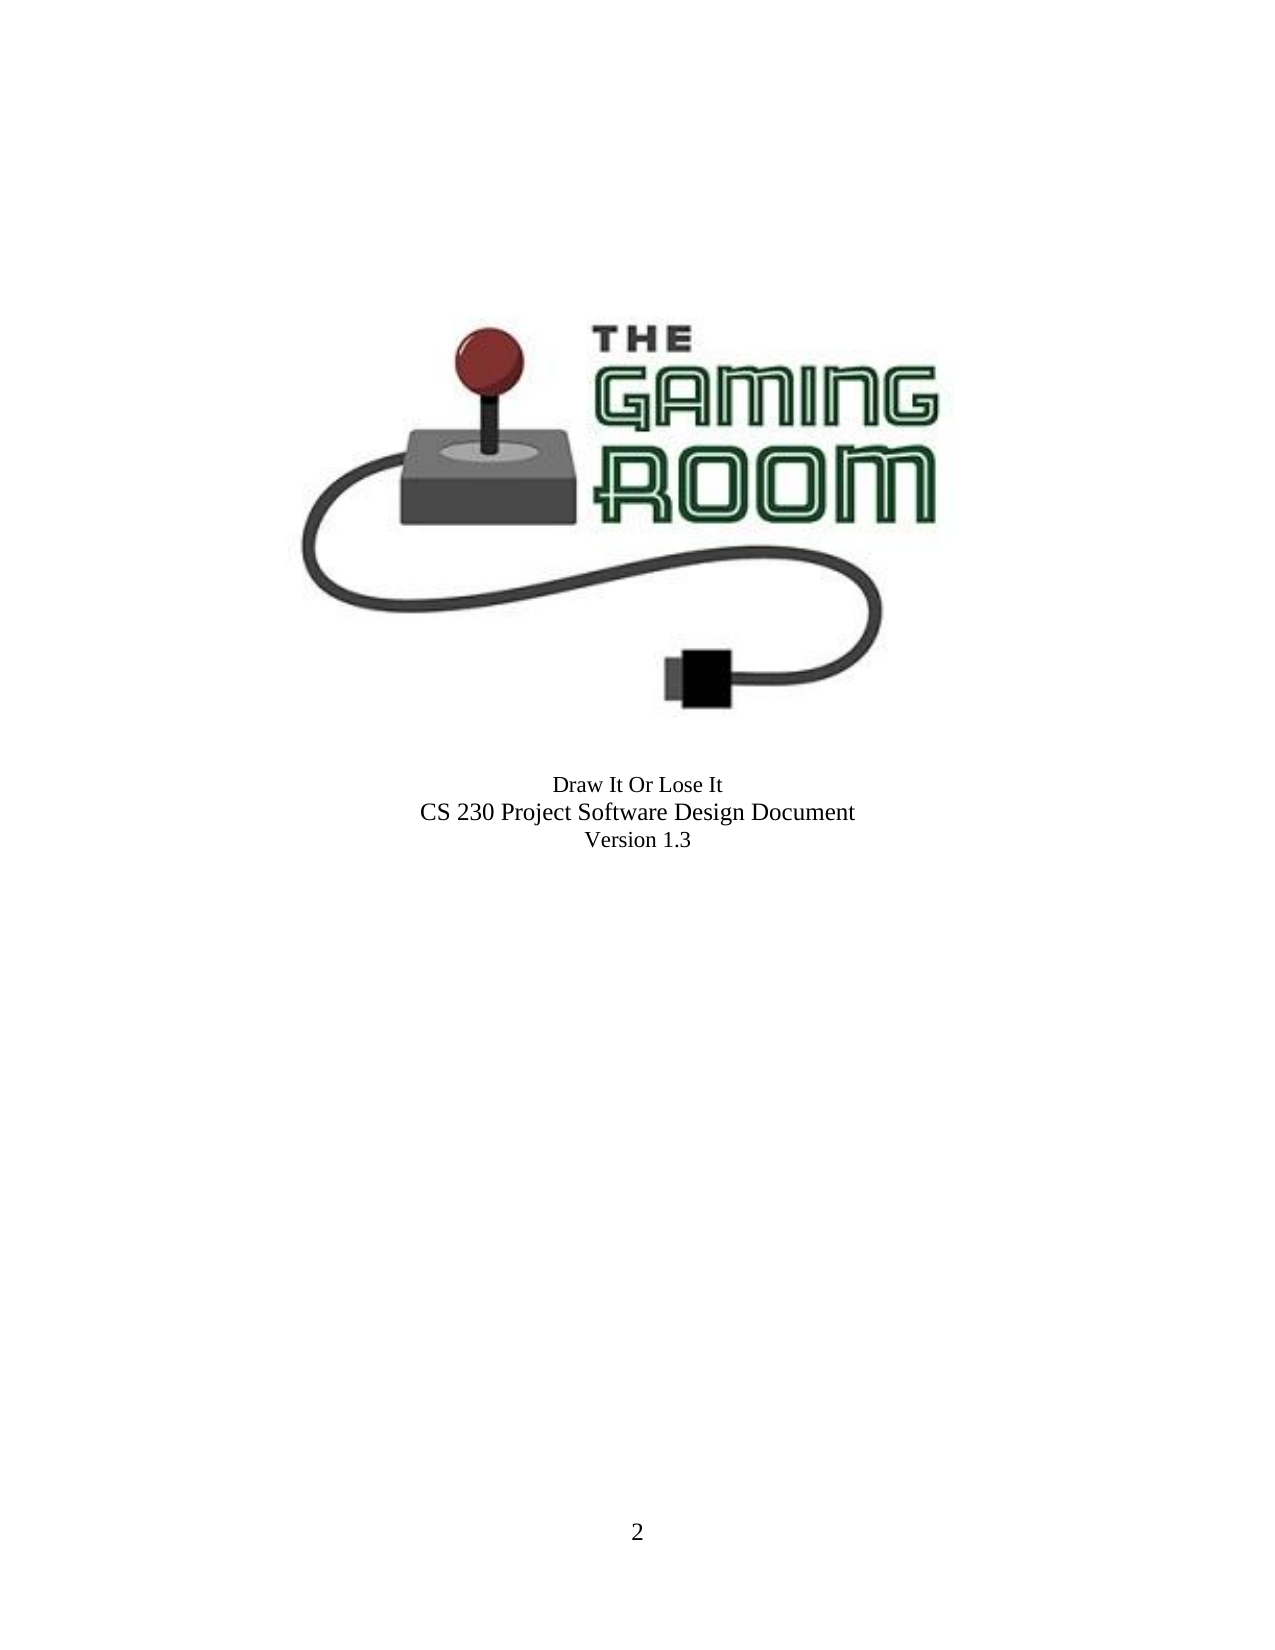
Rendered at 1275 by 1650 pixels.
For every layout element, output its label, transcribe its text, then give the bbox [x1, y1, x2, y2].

title Draw It Or Lose It [150, 771, 1125, 797]
subtitle CS 230 Project Software Design Document [150, 797, 1125, 826]
text Version 1.3 [150, 826, 1125, 852]
picture [220, 284, 1055, 745]
